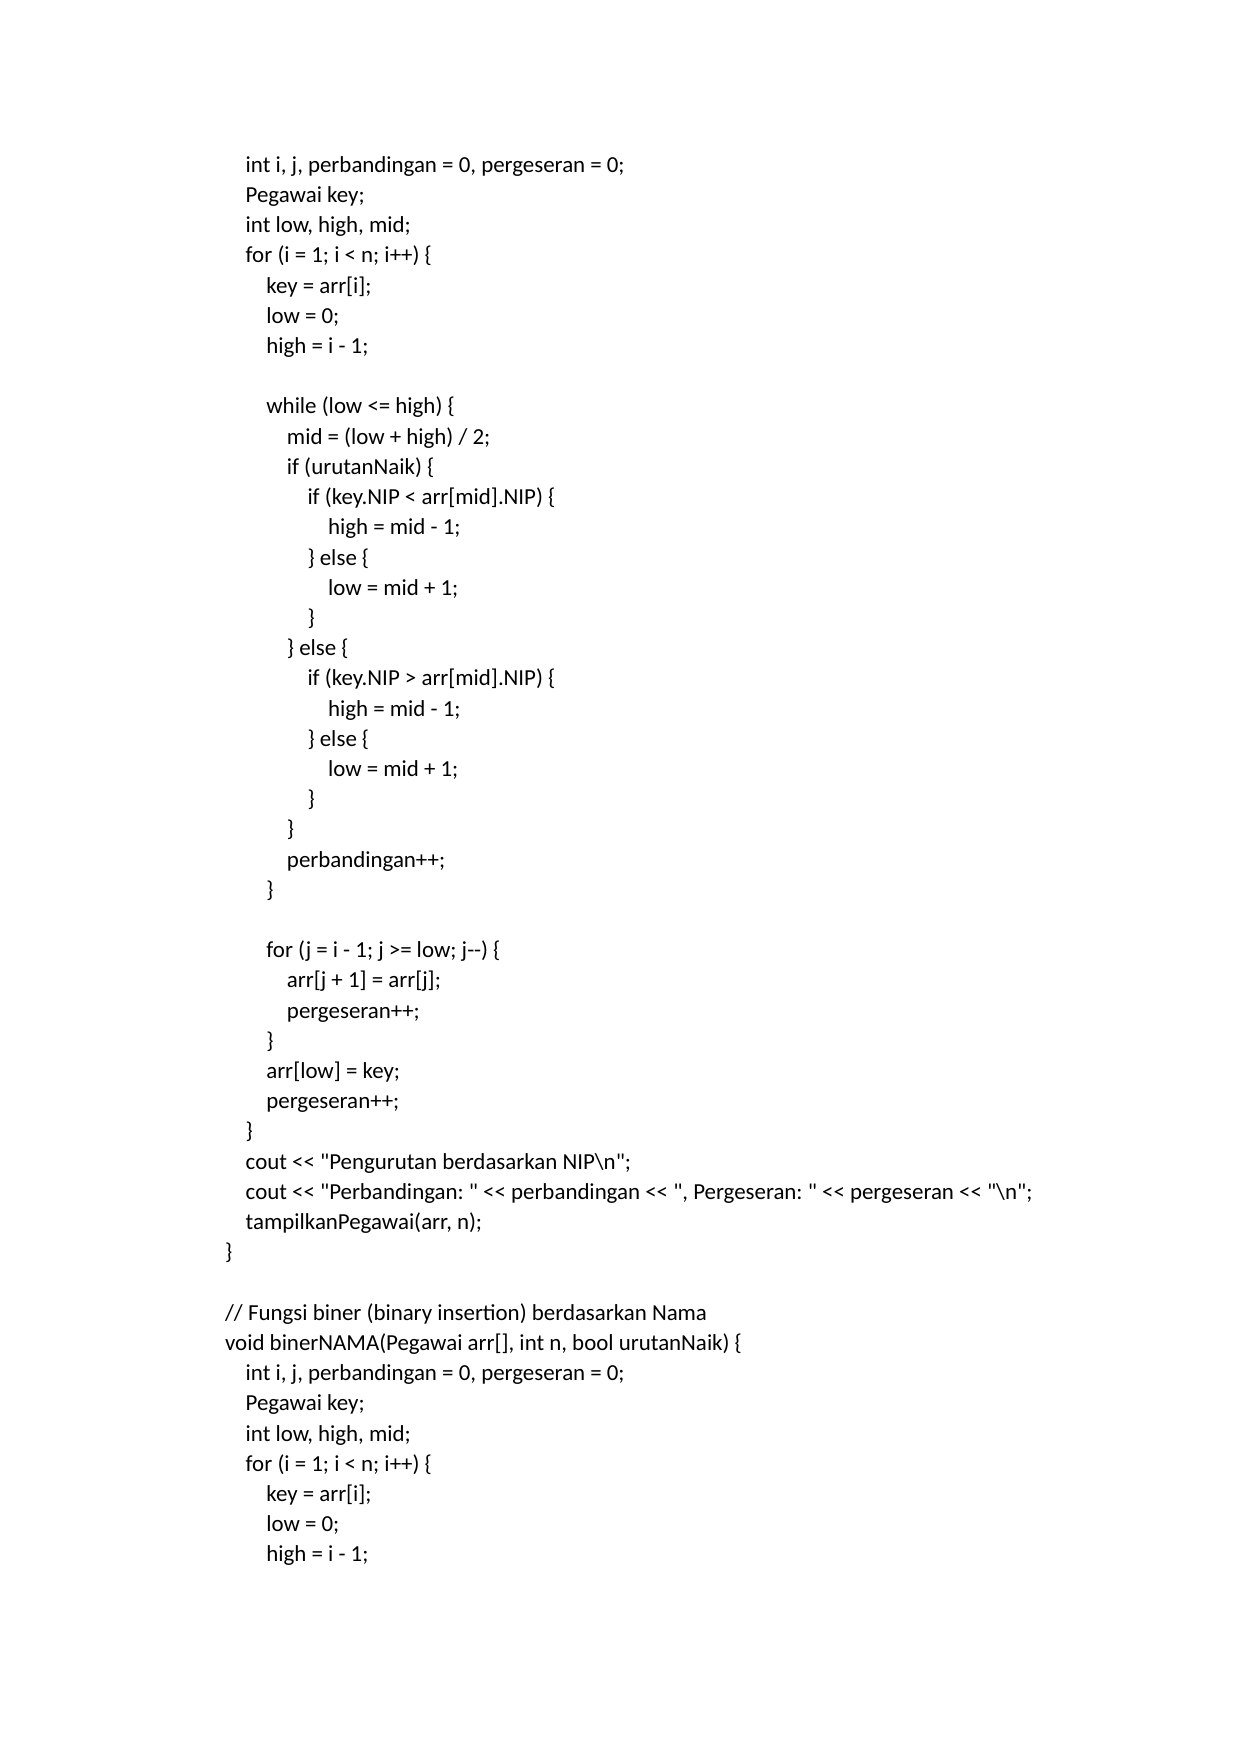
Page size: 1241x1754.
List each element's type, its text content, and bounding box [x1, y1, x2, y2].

list perbandingan++; [225, 845, 1090, 873]
list if (urutanNaik) { [225, 452, 1090, 480]
list pergeseran++; [225, 1086, 1090, 1114]
list mid = (low + high) / 2; [225, 422, 1090, 450]
list } else { [225, 543, 1090, 571]
list tampilkanPegawai(arr, n); [225, 1207, 1090, 1235]
list } [225, 875, 1090, 903]
list arr[low] = key; [225, 1056, 1090, 1084]
list cout << "Perbandingan: " << perbandingan << ", Pergeseran: " << pergeseran << "\n"; [225, 1177, 1090, 1205]
list for (i = 1; i < n; i++) { [225, 241, 1090, 269]
list } else { [225, 724, 1090, 752]
list int low, high, mid; [225, 1419, 1090, 1447]
list if (key.NIP < arr[mid].NIP) { [225, 482, 1090, 510]
list void binerNAMA(Pegawai arr[], int n, bool urutanNaik) { [225, 1328, 1090, 1356]
list while (low <= high) { [225, 392, 1090, 420]
list for (j = i - 1; j >= low; j--) { [225, 935, 1090, 963]
list low = mid + 1; [225, 573, 1090, 601]
list int i, j, perbandingan = 0, pergeseran = 0; [225, 150, 1090, 178]
list high = i - 1; [225, 331, 1090, 359]
list } [225, 1117, 1090, 1145]
list key = arr[i]; [225, 271, 1090, 299]
list } [225, 1026, 1090, 1054]
list } [225, 603, 1090, 631]
list low = mid + 1; [225, 754, 1090, 782]
list } [225, 1237, 1090, 1266]
list Pegawai key; [225, 180, 1090, 208]
list } [225, 784, 1090, 812]
list // Fungsi biner (binary insertion) berdasarkan Nama [225, 1298, 1090, 1326]
list int i, j, perbandingan = 0, pergeseran = 0; [225, 1358, 1090, 1386]
list low = 0; [225, 1509, 1090, 1537]
list Pegawai key; [225, 1388, 1090, 1417]
list pergeseran++; [225, 996, 1090, 1024]
list key = arr[i]; [225, 1479, 1090, 1507]
list cout << "Pengurutan berdasarkan NIP\n"; [225, 1147, 1090, 1175]
list } [225, 814, 1090, 843]
list high = i - 1; [225, 1539, 1090, 1568]
list high = mid - 1; [225, 694, 1090, 722]
list for (i = 1; i < n; i++) { [225, 1449, 1090, 1477]
list arr[j + 1] = arr[j]; [225, 966, 1090, 994]
list if (key.NIP > arr[mid].NIP) { [225, 663, 1090, 692]
list } else { [225, 633, 1090, 661]
list high = mid - 1; [225, 512, 1090, 541]
list low = 0; [225, 301, 1090, 329]
list int low, high, mid; [225, 210, 1090, 238]
